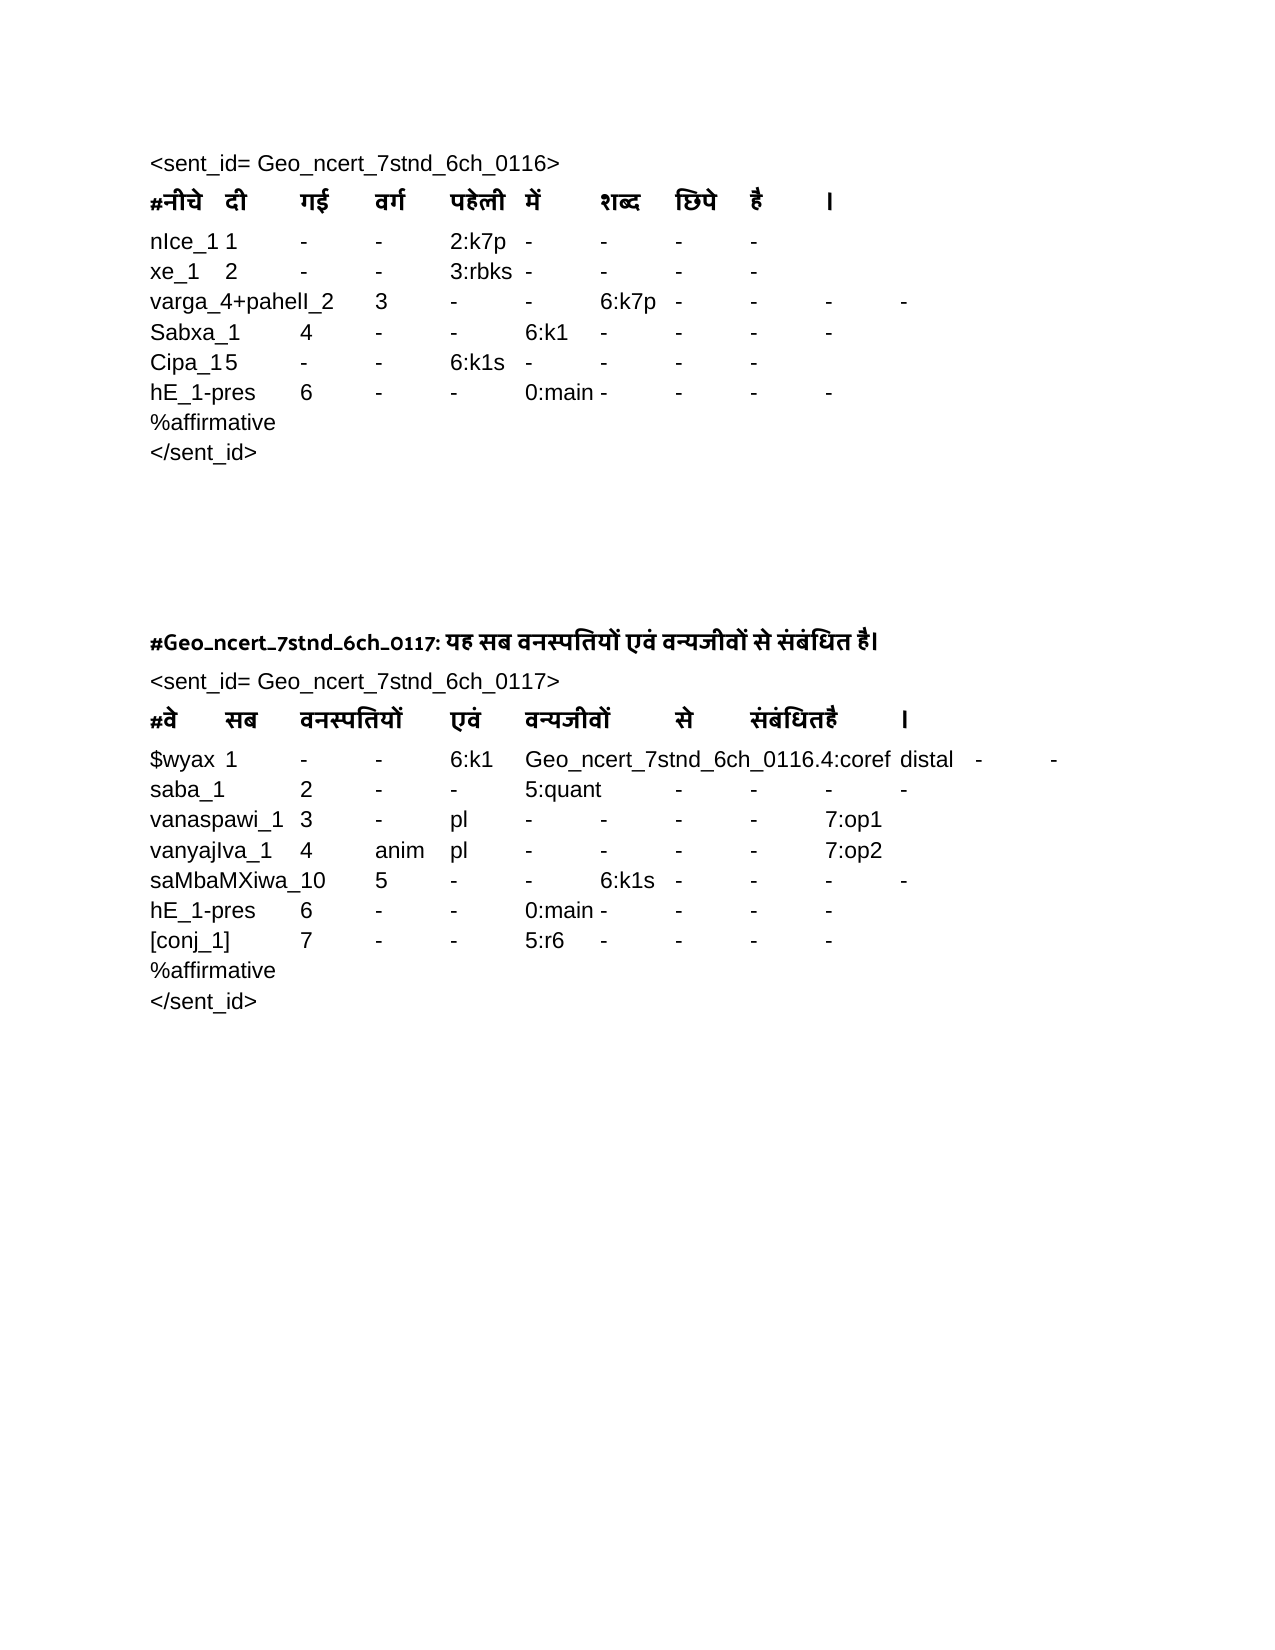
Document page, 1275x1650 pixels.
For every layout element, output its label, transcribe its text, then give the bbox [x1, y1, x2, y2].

text vanyajIva_1 4 anim pl - - - - 7:op2 [150, 837, 1125, 863]
text </sent_id> [150, 988, 1125, 1014]
text hE_1-pres 6 - - 0:main - - - - [150, 379, 1125, 405]
text vanaspawi_1 3 - pl - - - - 7:op1 [150, 806, 1125, 833]
text Sabxa_1 4 - - 6:k1 - - - - [150, 318, 1125, 345]
text saba_1 2 - - 5:quant - - - - [150, 776, 1125, 802]
text Cipa_1 5 - - 6:k1s - - - - [150, 349, 1125, 375]
text #वे सब वनस्पतियों एवं वन्यजीवों से संबंधित है । [150, 698, 1125, 740]
text %affirmative [150, 409, 1125, 435]
text hE_1-pres 6 - - 0:main - - - - [150, 897, 1125, 923]
text </sent_id> [150, 439, 1125, 466]
text varga_4+pahelI_2 3 - - 6:k7p - - - - [150, 288, 1125, 314]
text nIce_1 1 - - 2:k7p - - - - [150, 228, 1125, 254]
text #Geo_ncert_7stnd_6ch_0117: यह सब वनस्पतियों एवं वन्यजीवों से संबंधित है। [150, 621, 1125, 662]
text <sent_id= Geo_ncert_7stnd_6ch_0116> [150, 150, 1125, 176]
text xe_1 2 - - 3:rbks - - - - [150, 258, 1125, 284]
text #नीचे दी गई वर्ग पहेली में शब्द छिपे है । [150, 180, 1125, 222]
text saMbaMXiwa_10 5 - - 6:k1s - - - - [150, 867, 1125, 893]
text $wyax 1 - - 6:k1 Geo_ncert_7stnd_6ch_0116.4:coref distal - - [150, 746, 1125, 772]
text [conj_1] 7 - - 5:r6 - - - - [150, 927, 1125, 953]
text %affirmative [150, 957, 1125, 984]
text <sent_id= Geo_ncert_7stnd_6ch_0117> [150, 668, 1125, 694]
